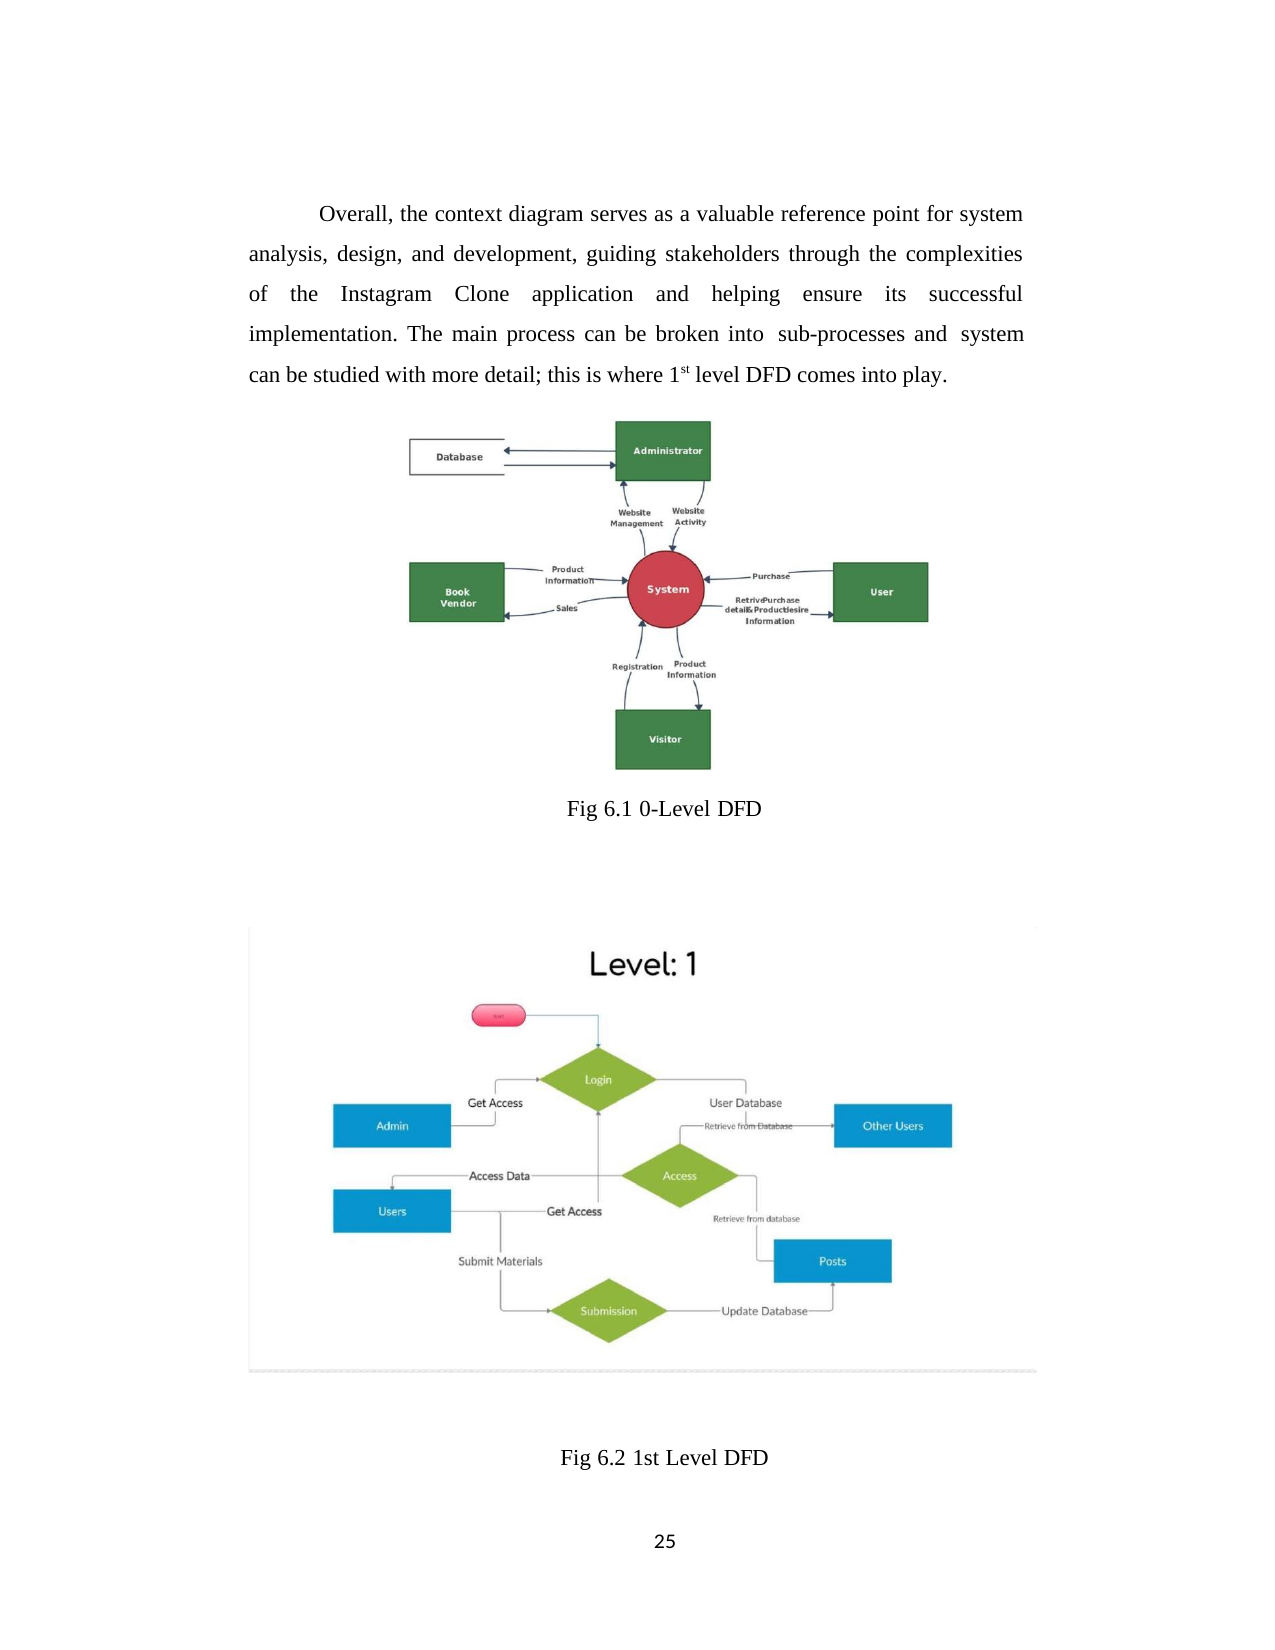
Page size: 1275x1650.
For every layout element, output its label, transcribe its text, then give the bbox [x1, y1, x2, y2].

text Fig 6.2 1st Level DFD [175, 1444, 1154, 1470]
picture [406, 419, 930, 441]
picture [248, 927, 1038, 1373]
text Overall, the context diagram serves as a valuable reference point for system analysis, design, and development, guiding stakeholders through the complexities of the Instagram Clone application and helping ensure its successful implementation. The main process can be broken into sub-processes and system can be studied with more detail; this is where 1st level DFD comes into play. [248, 199, 1024, 387]
text Fig 6.1 0-Level DFD [174, 441, 1154, 821]
